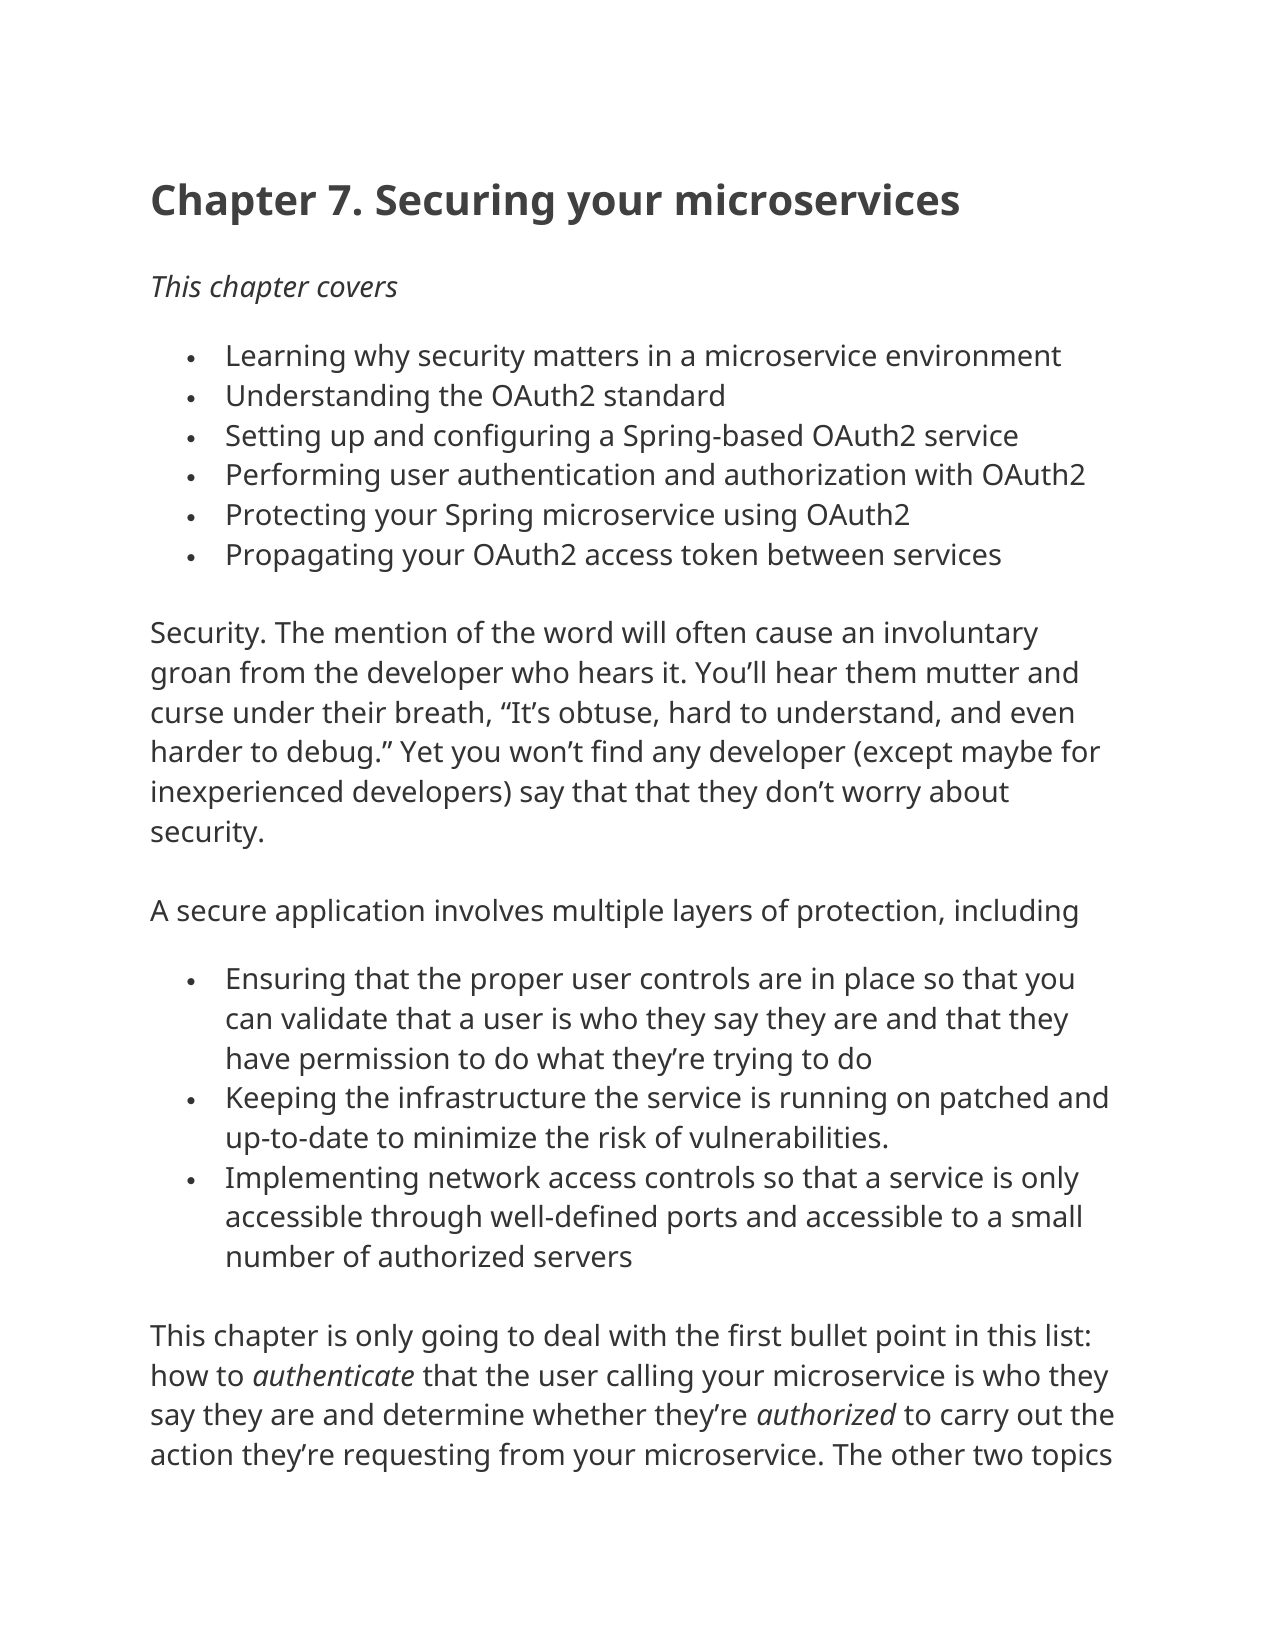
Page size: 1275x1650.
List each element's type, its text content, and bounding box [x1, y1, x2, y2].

list Setting up and configuring a Spring-based OAuth2 service [187, 415, 1125, 454]
list Understanding the OAuth2 standard [187, 375, 1125, 415]
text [150, 1315, 1125, 1474]
text This chapter covers [150, 267, 1125, 306]
list Performing user authentication and authorization with OAuth2 [187, 454, 1125, 494]
text Security. The mention of the word will often cause an involuntary groan from the developer who hears it. You’ll hear them mutter and curse under their breath, “It’s obtuse, hard to understand, and even harder to debug.” Yet you won’t find any developer (except maybe for inexperienced developers) say that that they don’t worry about security. [150, 613, 1125, 851]
list Keeping the infrastructure the service is running on patched and up-to-date to minimize the risk of vulnerabilities. [187, 1078, 1125, 1157]
list Propagating your OAuth2 access token between services [187, 534, 1125, 573]
list Learning why security matters in a microservice environment [187, 335, 1125, 375]
list Protecting your Spring microservice using OAuth2 [187, 494, 1125, 534]
text A secure application involves multiple layers of protection, including [150, 890, 1125, 929]
list Implementing network access controls so that a service is only accessible through well-defined ports and accessible to a small number of authorized servers [187, 1157, 1125, 1276]
list Ensuring that the proper user controls are in place so that you can validate that a user is who they say they are and that they have permission to do what they’re trying to do [187, 959, 1125, 1078]
text Chapter 7. Securing your microservices [150, 171, 1125, 227]
